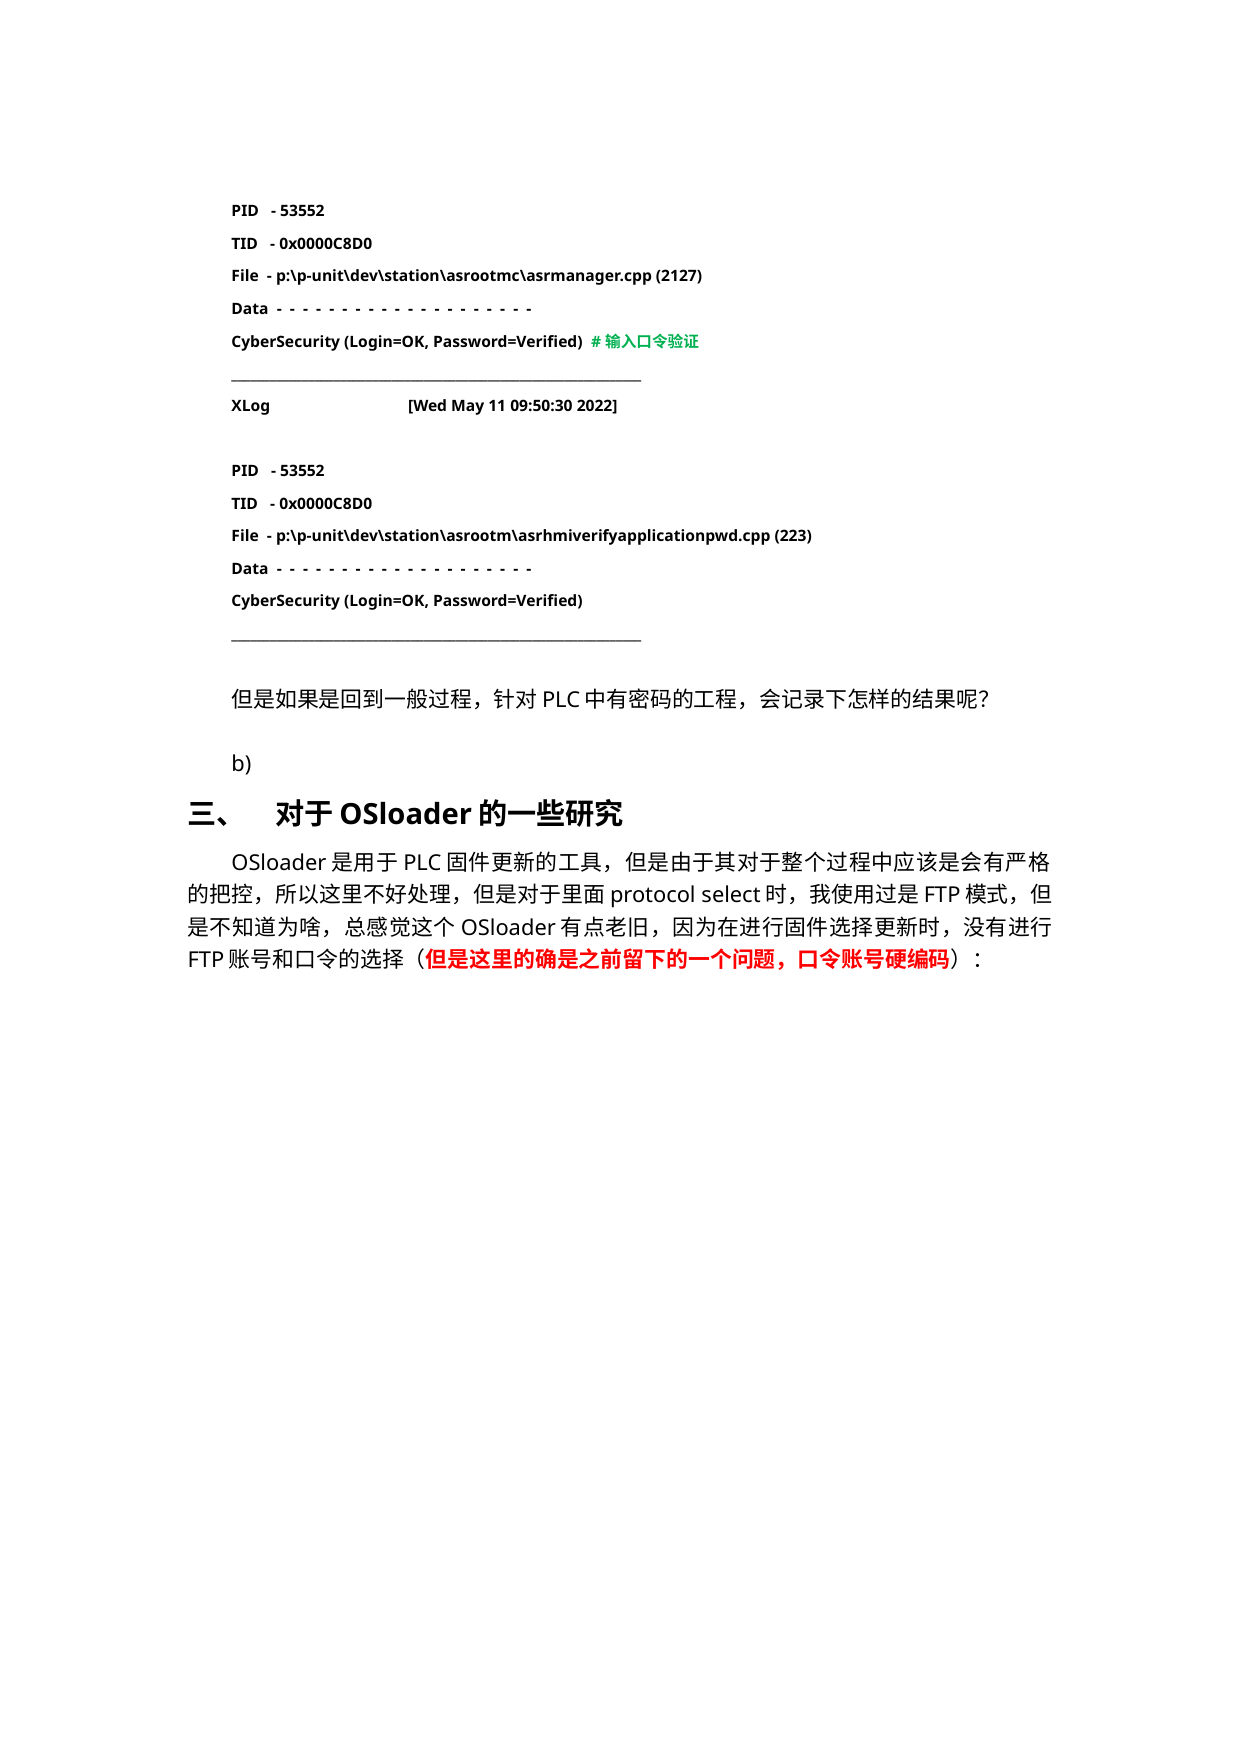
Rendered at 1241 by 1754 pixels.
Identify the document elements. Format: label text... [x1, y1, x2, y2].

text File - p:\p-unit\dev\station\asrootmc\asrmanager.cpp (2127) [187, 259, 1053, 292]
text ________________________________________________________________ [187, 617, 1053, 649]
text ________________________________________________________________ [187, 357, 1053, 389]
text PID - 53552 [187, 454, 1053, 487]
text CyberSecurity (Login=OK, Password=Verified) # 输入口令验证 [187, 324, 1053, 357]
text TID - 0x0000C8D0 [187, 227, 1053, 259]
text PID - 53552 [187, 194, 1053, 227]
text 但是如果是回到一般过程，针对PLC中有密码的工程，会记录下怎样的结果呢？ [187, 682, 1053, 714]
text OSloader是用于PLC固件更新的工具，但是由于其对于整个过程中应该是会有严格的把控，所以这里不好处理，但是对于里面protocol select时，我使用过是FTP模式，但是不知道为啥，总感觉这个OSloader有点老旧，因为在进行固件选择更新时，没有进行FTP账号和口令的选择（但是这里的确是之前留下的一个问题，口令账号硬编码）： [187, 844, 1053, 974]
text File - p:\p-unit\dev\station\asrootm\asrhmiverifyapplicationpwd.cpp (223) [187, 519, 1053, 552]
list 对于OSloader的一些研究 [187, 779, 1053, 844]
text TID - 0x0000C8D0 [187, 487, 1053, 519]
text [187, 292, 1053, 324]
text CyberSecurity (Login=OK, Password=Verified) [187, 584, 1053, 617]
text Data - - - - - - - - - - - - - - - - - - - - [187, 552, 1053, 584]
text XLog [Wed May 11 09:50:30 2022] [187, 389, 1053, 422]
